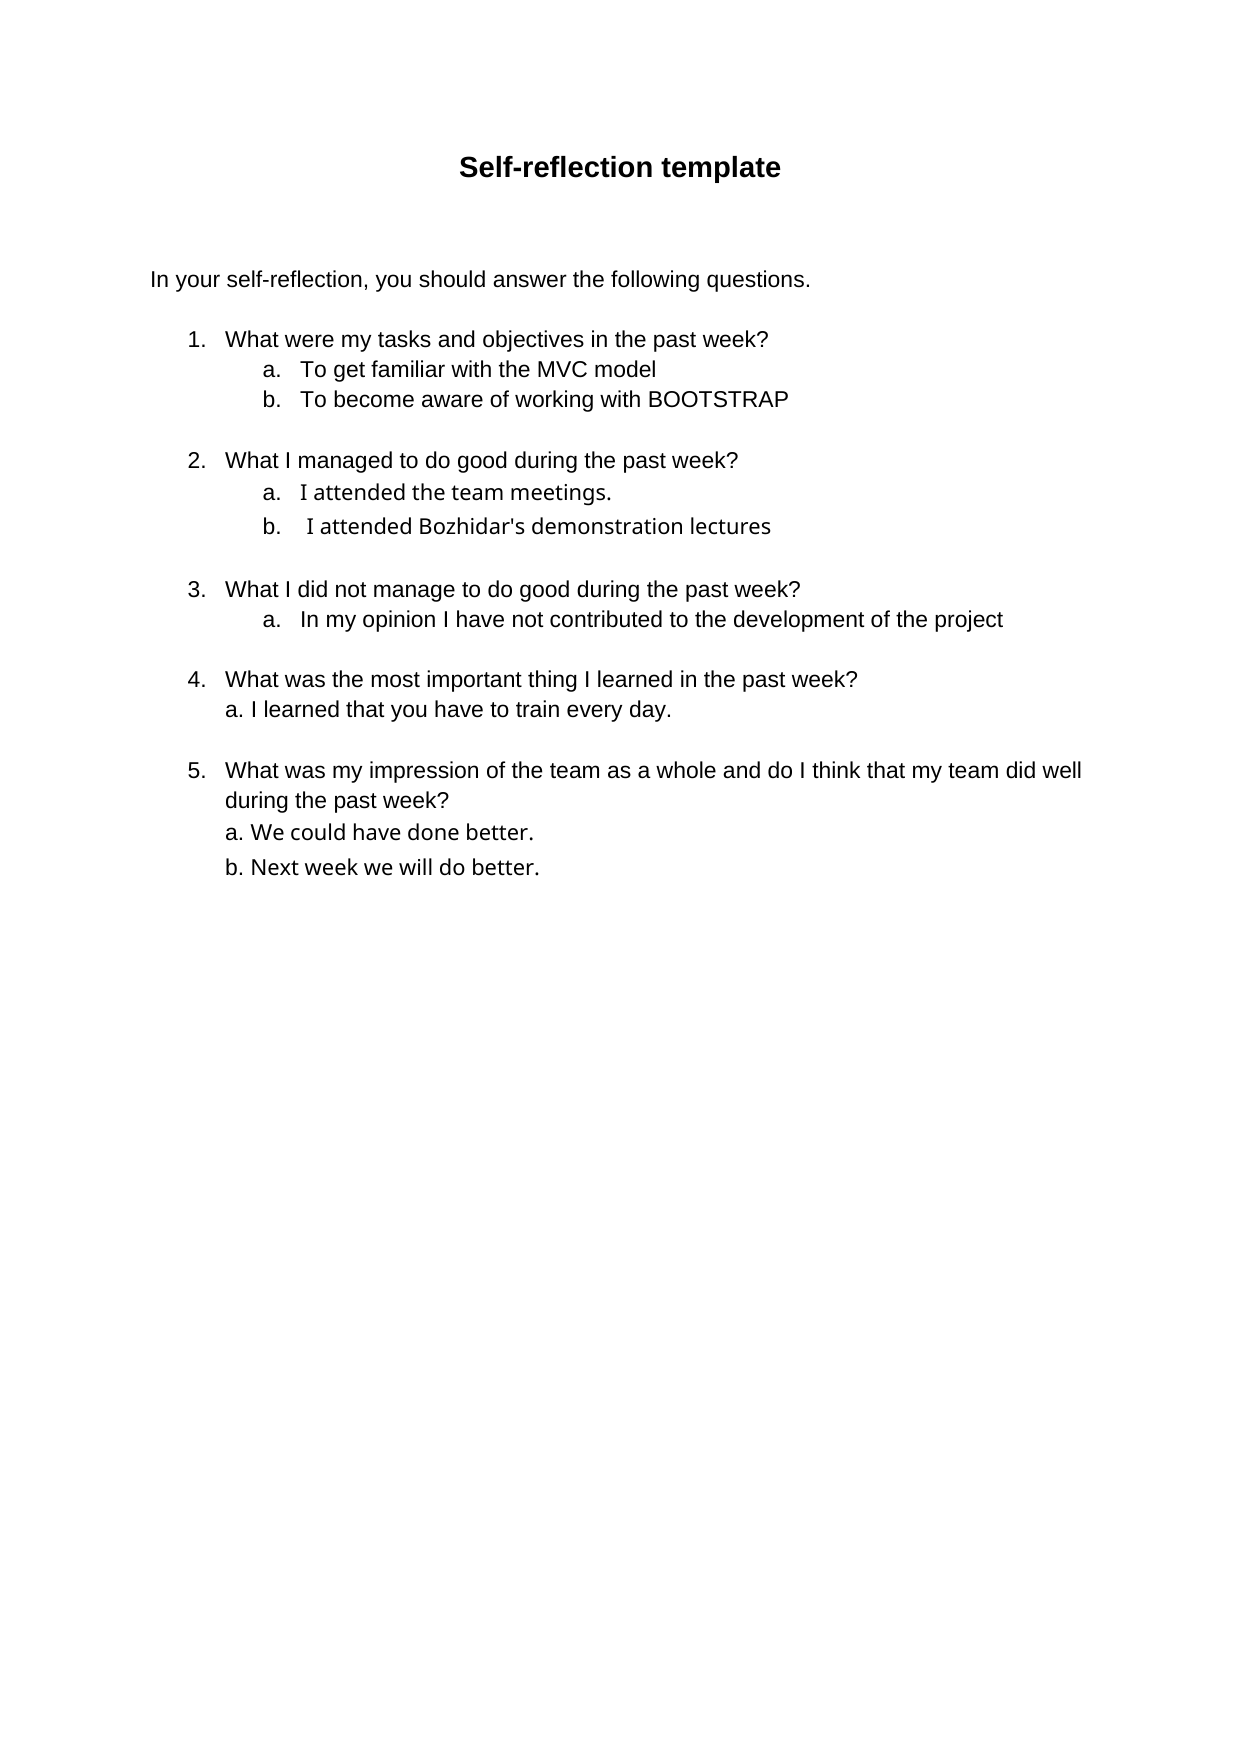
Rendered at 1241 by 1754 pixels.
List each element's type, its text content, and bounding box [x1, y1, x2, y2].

text a. We could have done better. [187, 817, 1090, 847]
list What I did not manage to do good during the past week? [187, 576, 1090, 602]
list What was the most important thing I learned in the past week? [187, 666, 1090, 693]
list To get familiar with the MVC model [262, 356, 1090, 383]
list What were my tasks and objectives in the past week? [187, 326, 1090, 352]
list What I managed to do good during the past week? [187, 447, 1090, 473]
list In my opinion I have not contributed to the development of the project [262, 606, 1090, 632]
text Self-reflection template [150, 150, 1090, 183]
text In your self-reflection, you should answer the following questions. [150, 266, 1090, 292]
text a. I learned that you have to train every day. [150, 696, 1090, 723]
text b. Next week we will do better. [187, 851, 1090, 881]
list I attended the team meetings. [262, 477, 1090, 507]
list I attended Bozhidar's demonstration lectures [262, 511, 1090, 541]
list To become aware of working with BOOTSTRAP [262, 386, 1090, 413]
list What was my impression of the team as a whole and do I think that my team did well during the past week? [187, 757, 1090, 813]
